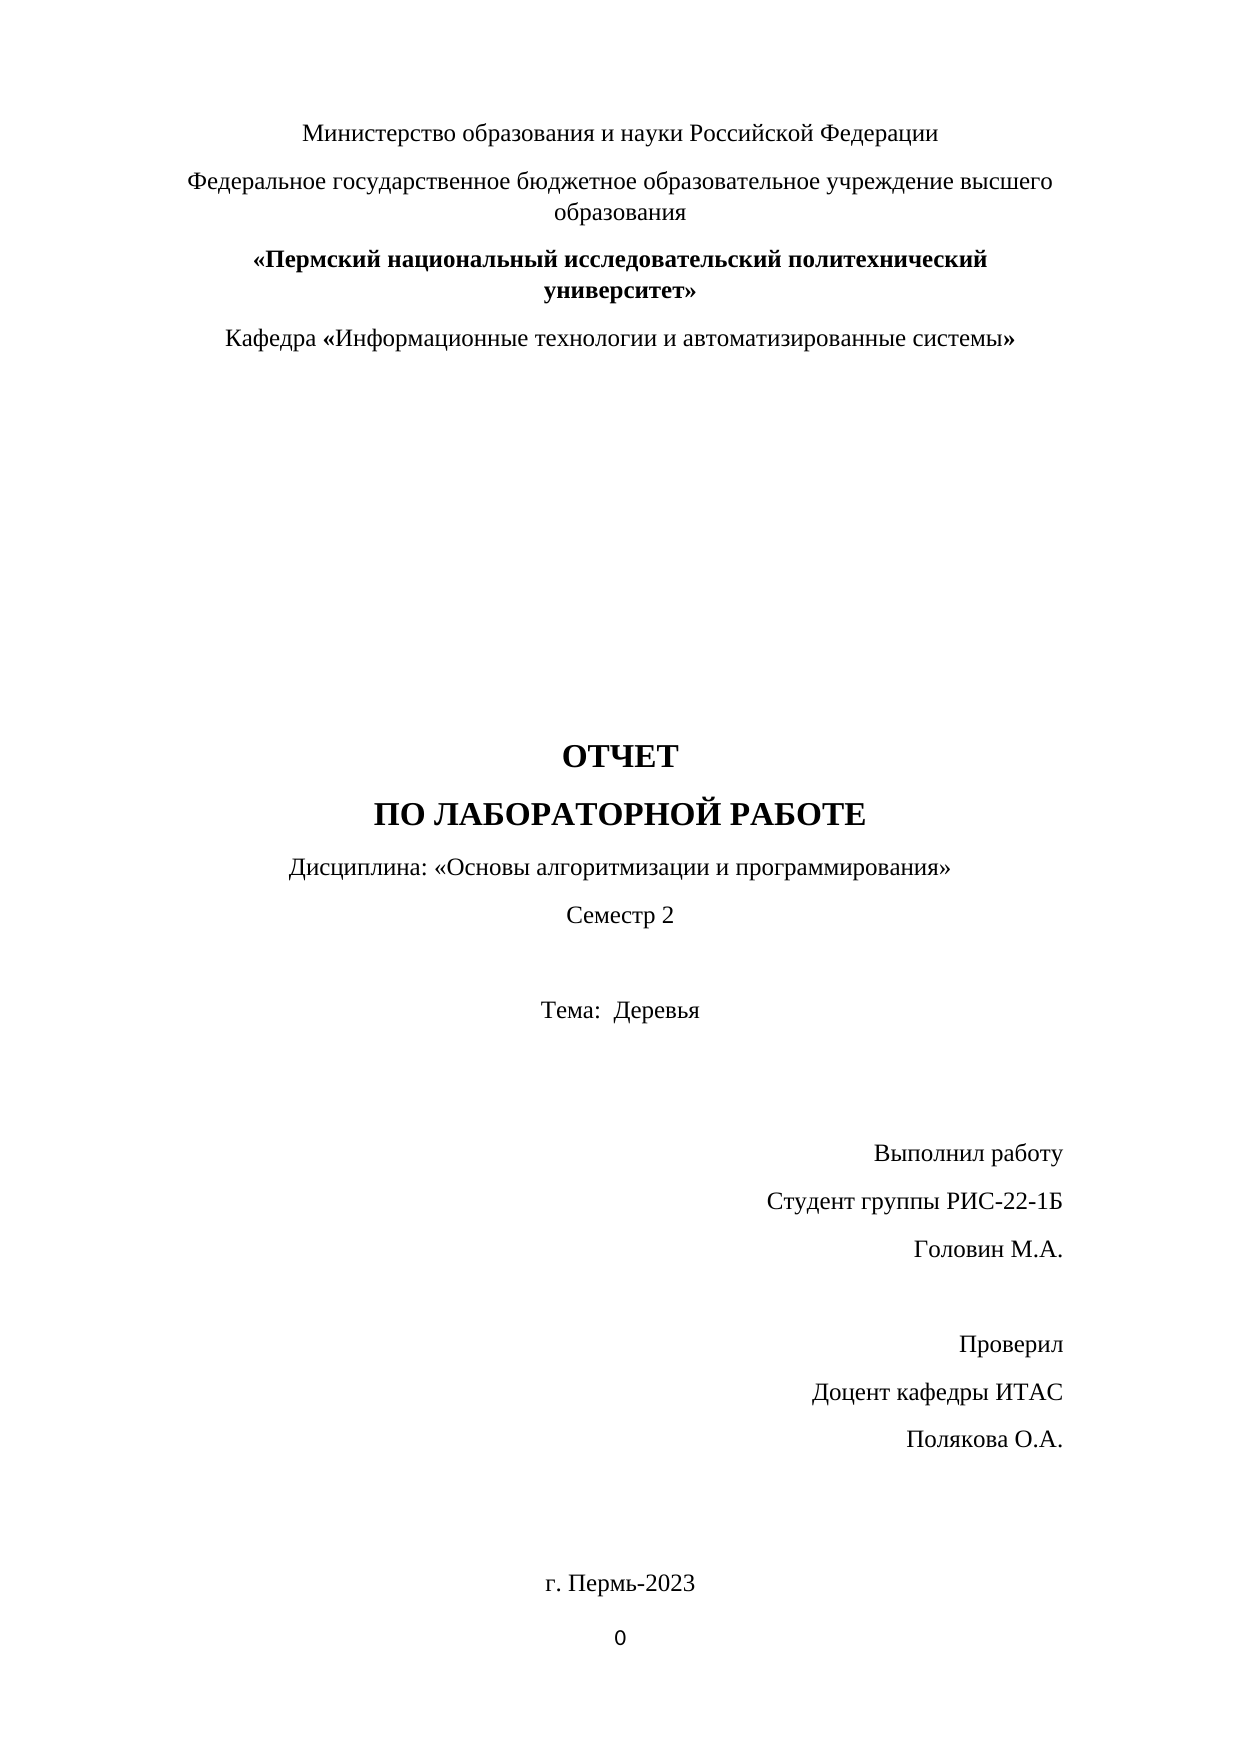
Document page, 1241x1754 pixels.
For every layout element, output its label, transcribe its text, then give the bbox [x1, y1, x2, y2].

text «Пермский национальный исследовательский политехнический университет» [177, 244, 1063, 304]
text ОТЧЕТ [177, 736, 1063, 774]
text Головин М.А. [472, 1234, 1063, 1262]
text Семестр 2 [177, 900, 1063, 928]
text ПО ЛАБОРАТОРНОЙ РАБОТЕ [177, 794, 1063, 832]
text Выполнил работу [472, 1138, 1063, 1167]
text г. Пермь-2023 [177, 1568, 1063, 1596]
text Федеральное государственное бюджетное образовательное учреждение высшего образования [177, 166, 1063, 226]
text Полякова О.А. [472, 1424, 1063, 1453]
text Доцент кафедры ИТАС [472, 1377, 1063, 1406]
picture [524, 1610, 716, 1663]
text Тема: Деревья [177, 995, 1063, 1024]
text Проверил [472, 1329, 1063, 1358]
text Студент группы РИС-22-1Б [472, 1186, 1063, 1215]
text Министерство образования и науки Российской Федерации [177, 118, 1063, 147]
text Кафедра «Информационные технологии и автоматизированные системы» [177, 323, 1063, 352]
text Дисциплина: «Основы алгоритмизации и программирования» [177, 852, 1063, 881]
